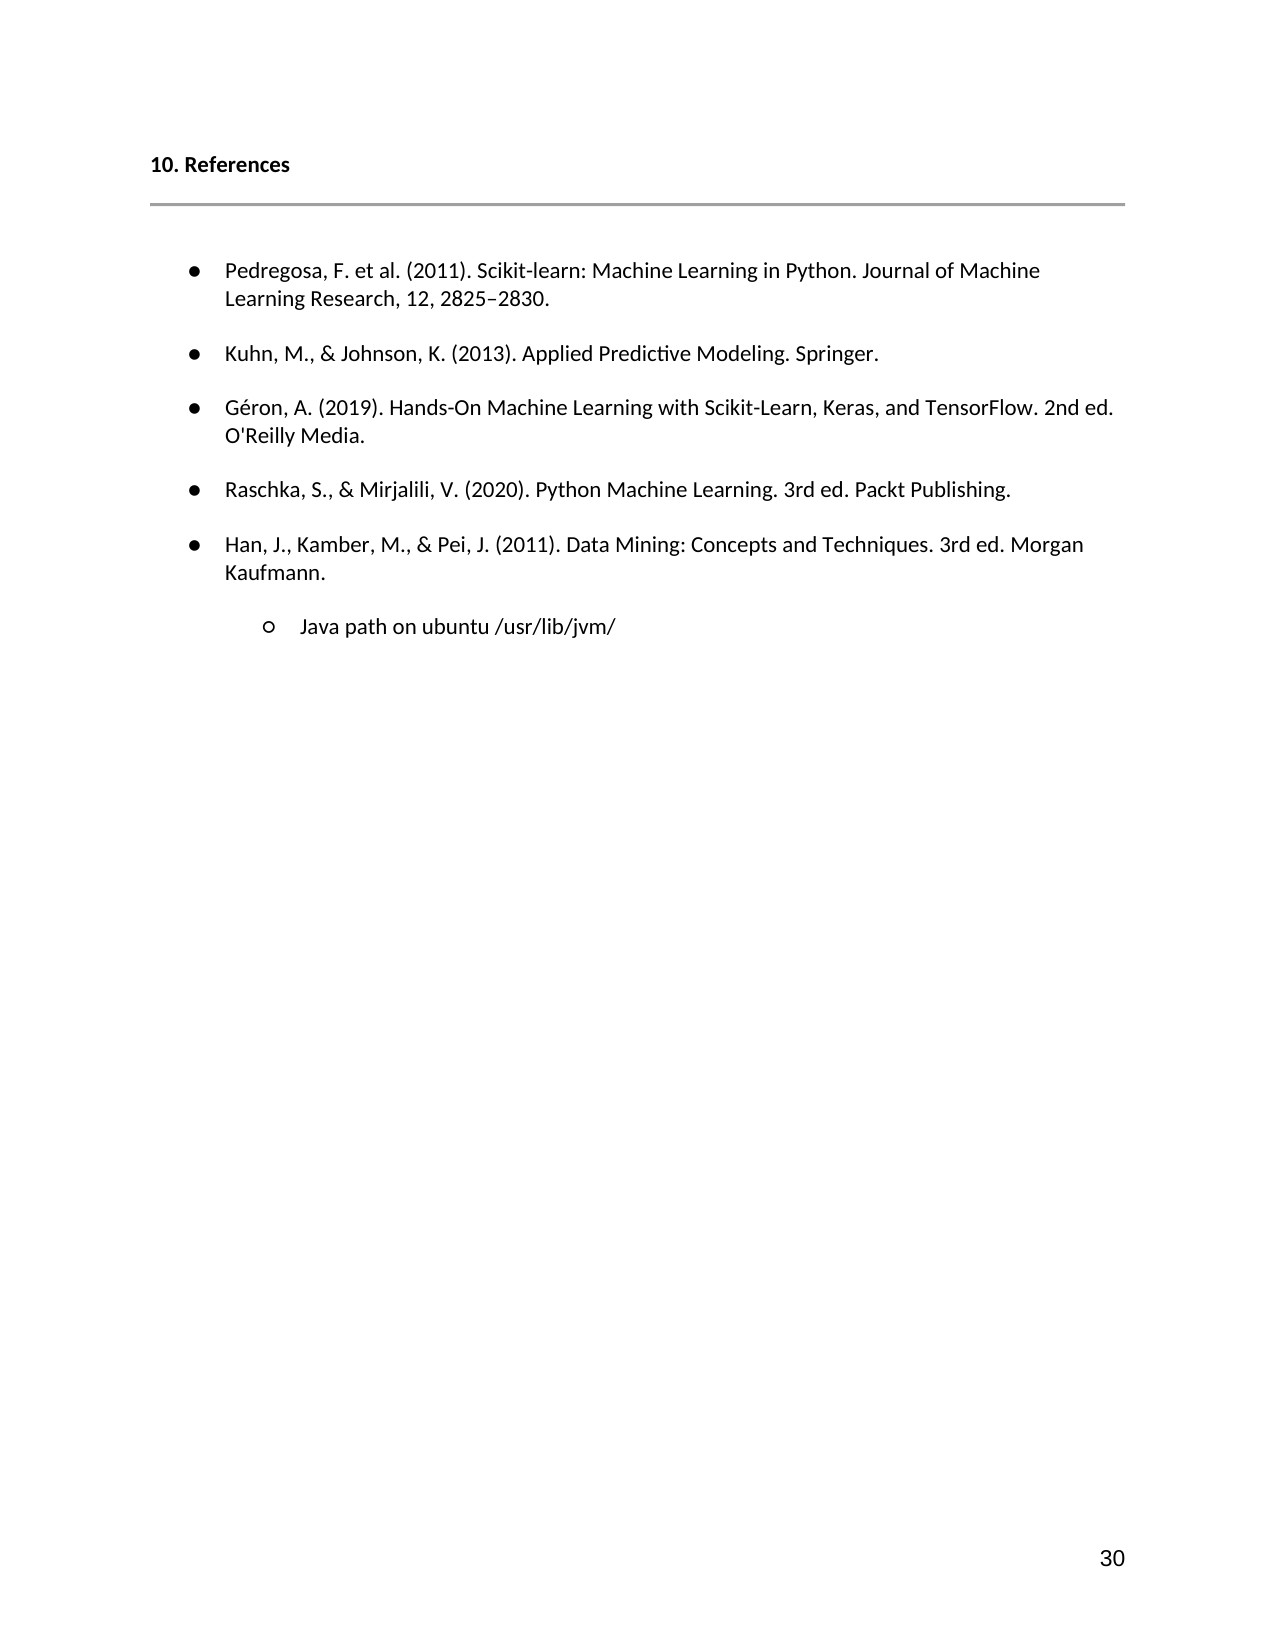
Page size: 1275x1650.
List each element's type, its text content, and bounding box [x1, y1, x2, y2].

list Géron, A. (2019). Hands-On Machine Learning with Scikit-Learn, Keras, and TensorFlow. 2nd ed. O'Reilly Media. [187, 393, 1125, 475]
list Han, J., Kamber, M., & Pei, J. (2011). Data Mining: Concepts and Techniques. 3rd ed. Morgan Kaufmann. [187, 530, 1125, 612]
subtitle 10. References [150, 150, 1125, 178]
list Raschka, S., & Mirjalili, V. (2020). Python Machine Learning. 3rd ed. Packt Publishing. [187, 475, 1125, 530]
list Pedregosa, F. et al. (2011). Scikit-learn: Machine Learning in Python. Journal of Machine Learning Research, 12, 2825–2830. [187, 256, 1125, 339]
list Java path on ubuntu /usr/lib/jvm/ [262, 612, 1125, 640]
list Kuhn, M., & Johnson, K. (2013). Applied Predictive Modeling. Springer. [187, 339, 1125, 393]
